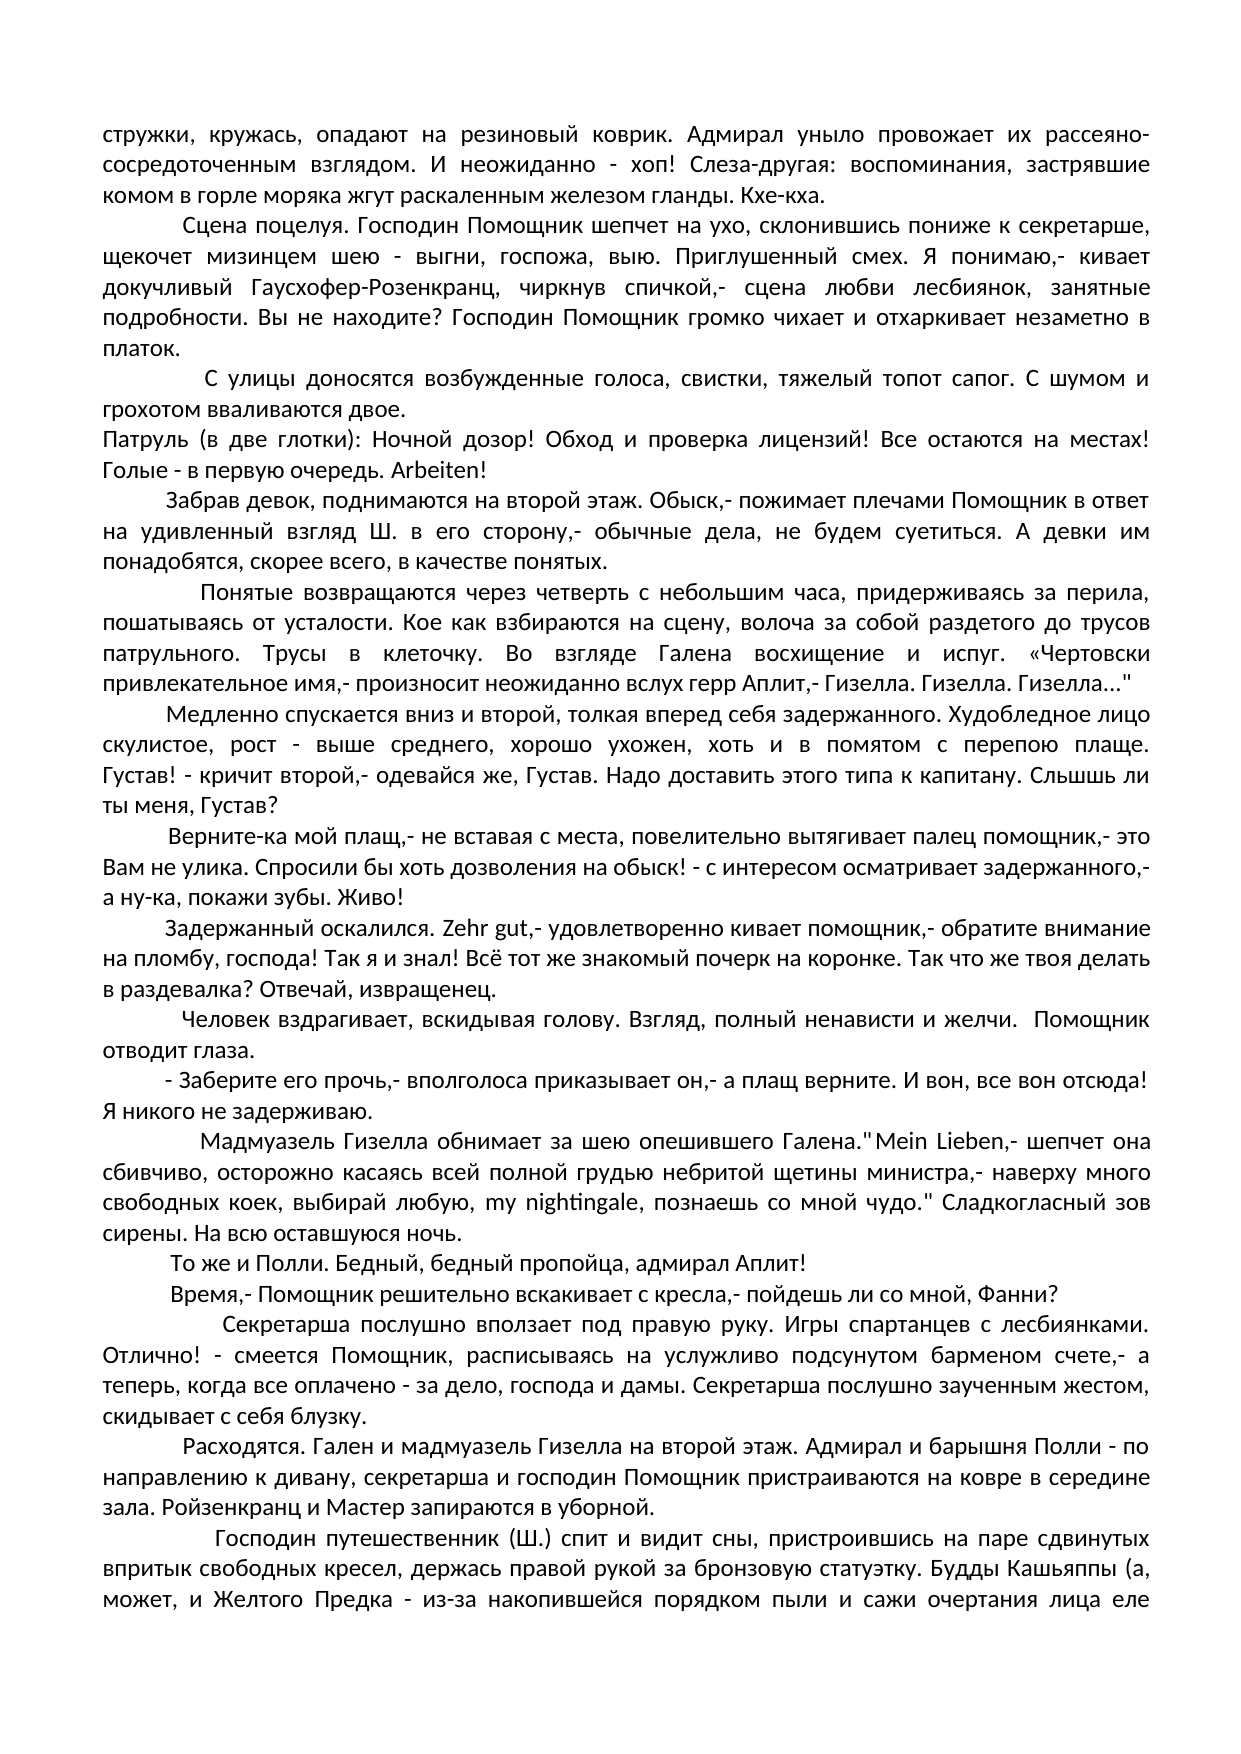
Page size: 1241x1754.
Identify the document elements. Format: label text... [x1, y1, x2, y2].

text То же и Полли. Бедный, бедный пропойца, адмирал Аплит! [102, 1247, 1152, 1278]
text Патруль (в две глотки): Ночной дозор! Обход и проверка лицензий! Все остаются на местах! Голые - в первую очередь. Arbeiten! [102, 423, 1152, 484]
text Секретарша послушно вползает под правую руку. Игры спартанцев с лесбиянками. Отлично! - смеется Помощник, расписываясь на услужливо подсунутом барменом счете,- а теперь, когда все оплачено - за дело, господа и дамы. Секретарша послушно заученным жестом, скидывает с себя блузку. [102, 1308, 1152, 1431]
text Человек вздрагивает, вскидывая голову. Взгляд, полный ненависти и желчи. Помощник отводит глаза. [102, 1003, 1152, 1064]
text Понятые возвращаются через четверть с небольшим часа, придерживаясь за перила, пошатываясь от усталости. Кое как взбираются на сцену, волоча за собой раздетого до трусов патрульного. Трусы в клеточку. Во взгляде Галена восхищение и испуг. «Чертовски привлекательное имя,- произносит неожиданно вслух герр Аплит,- Гизелла. Гизелла. Гизелла..." [102, 576, 1152, 698]
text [102, 1522, 1152, 1614]
text Время,- Помощник решительно вскакивает с кресла,- пойдешь ли со мной, Фанни? [102, 1278, 1152, 1308]
text С улицы доносятся возбужденные голоса, свистки, тяжелый топот сапог. С шумом и грохотом вваливаются двое. [102, 362, 1152, 423]
text Медленно спускается вниз и второй, толкая вперед себя задержанного. Худобледное лицо скулистое, рост - выше среднего, хорошо ухожен, хоть и в помятом с перепою плаще. Густав! - кричит второй,- одевайся же, Густав. Надо доставить этого типа к капитану. Сльшшь ли ты меня, Густав? [102, 698, 1152, 820]
text Задержанный оскалился. Zehr gut,- удовлетворенно кивает помощник,- обратите внимание на пломбу, господа! Так я и знал! Всё тот же знакомый почерк на коронке. Так что же твоя делать в раздевалка? Отвечай, извращенец. [102, 912, 1152, 1003]
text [102, 118, 1152, 210]
text Расходятся. Гален и мадмуазель Гизелла на второй этаж. Адмирал и барышня Полли - по направлению к дивану, секретарша и господин Помощник пристраиваются на ковре в середине зала. Ройзенкранц и Мастер запираются в уборной. [102, 1431, 1152, 1522]
text - Заберите его прочь,- вполголоса приказывает он,- а плащ верните. И вон, все вон отсюда! Я никого не задерживаю. [102, 1064, 1152, 1125]
text Мадмуазель Гизелла обнимает за шею опешившего Галена."Mein Lieben,- шепчет она сбивчиво, осторожно касаясь всей полной грудью небритой щетины министра,- наверху много свободных коек, выбирай любую, my nightingale, познаешь со мной чудо." Сладкогласный зов сирены. На всю оставшуюся ночь. [102, 1125, 1152, 1247]
text Забрав девок, поднимаются на второй этаж. Обыск,- пожимает плечами Помощник в ответ на удивленный взгляд Ш. в его сторону,- обычные дела, не будем суетиться. А девки им понадобятся, скорее всего, в качестве понятых. [102, 484, 1152, 576]
text Сцена поцелуя. Господин Помощник шепчет на ухо, склонившись пониже к секретарше, щекочет мизинцем шею - выгни, госпожа, выю. Приглушенный смех. Я понимаю,- кивает докучливый Гаусхофер-Розенкранц, чиркнув спичкой,- сцена любви лесбиянок, занятные подробности. Вы не находите? Господин Помощник громко чихает и отхаркивает незаметно в платок. [102, 210, 1152, 362]
text Верните-ка мой плащ,- не вставая с места, повелительно вытягивает палец помощник,- это Вам не улика. Спросили бы хоть дозволения на обыск! - с интересом осматривает задержанного,- а ну-ка, покажи зубы. Живо! [102, 820, 1152, 912]
